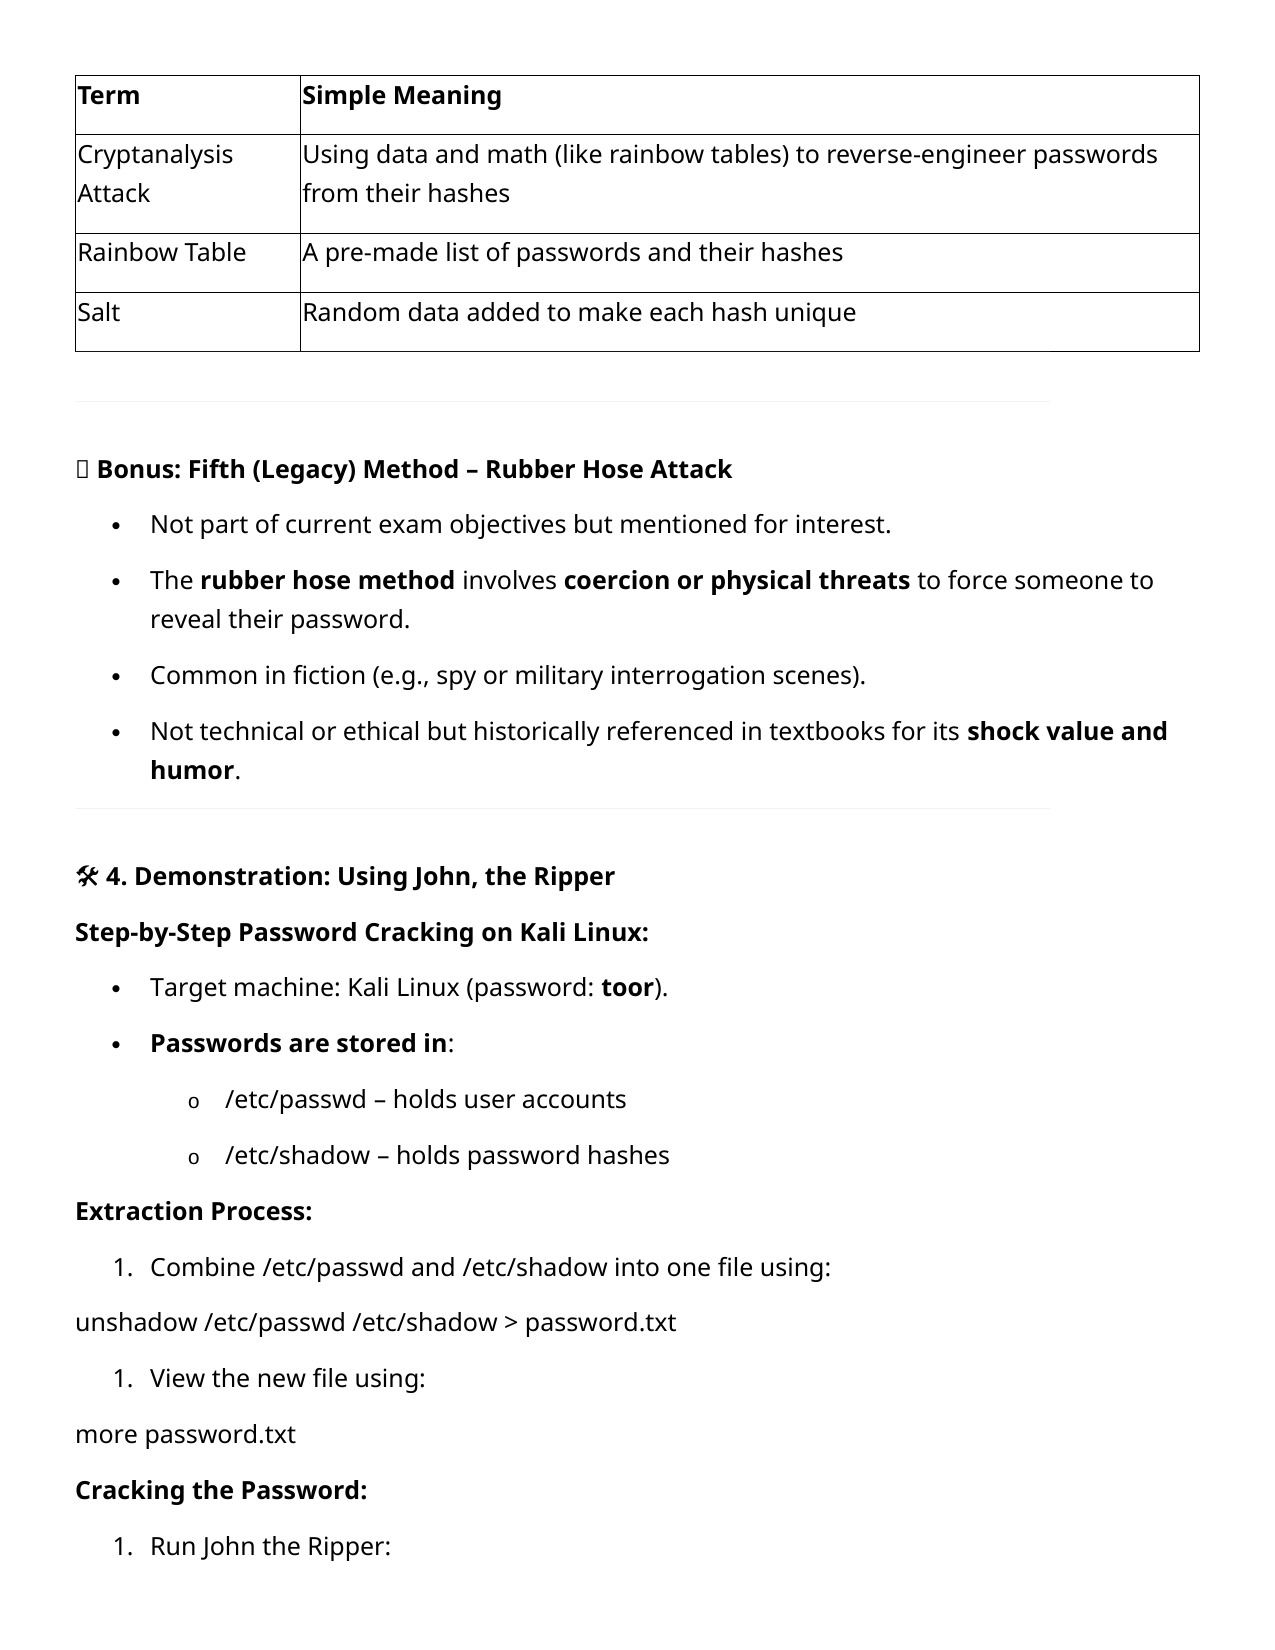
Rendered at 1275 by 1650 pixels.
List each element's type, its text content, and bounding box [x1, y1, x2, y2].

list /etc/shadow – holds password hashes [187, 1138, 1200, 1172]
text unshadow /etc/passwd /etc/shadow > password.txt [75, 1305, 1200, 1339]
table_header Term [76, 76, 300, 134]
list Not part of current exam objectives but mentioned for interest. [112, 507, 1200, 541]
table_cell Using data and math (like rainbow tables) to reverse-engineer passwords from their hashes [301, 135, 1199, 232]
list Run John the Ripper: [112, 1528, 1200, 1562]
text more password.txt [75, 1417, 1200, 1451]
table_cell Salt [76, 293, 300, 351]
text Extraction Process: [75, 1193, 1200, 1227]
list The rubber hose method involves coercion or physical threats to force someone to reveal their password. [112, 563, 1200, 636]
table_cell Cryptanalysis Attack [76, 135, 300, 232]
list Not technical or ethical but historically referenced in textbooks for its shock value and humor. [112, 714, 1200, 787]
list Combine /etc/passwd and /etc/shadow into one file using: [112, 1249, 1200, 1283]
text Step-by-Step Password Cracking on Kali Linux: [75, 914, 1200, 948]
text 🛠️ 4. Demonstration: Using John, the Ripper [75, 858, 1200, 892]
table_header Simple Meaning [301, 76, 1199, 134]
list Common in fiction (e.g., spy or military interrogation scenes). [112, 658, 1200, 692]
list Passwords are stored in: [112, 1026, 1200, 1060]
text Cracking the Password: [75, 1473, 1200, 1507]
list Target machine: Kali Linux (password: toor). [112, 970, 1200, 1004]
table_cell A pre-made list of passwords and their hashes [301, 234, 1199, 292]
list View the new file using: [112, 1361, 1200, 1395]
list /etc/passwd – holds user accounts [187, 1082, 1200, 1116]
table_cell Rainbow Table [76, 234, 300, 292]
text 👀 Bonus: Fifth (Legacy) Method – Rubber Hose Attack [75, 451, 1200, 485]
table_cell Random data added to make each hash unique [301, 293, 1199, 351]
